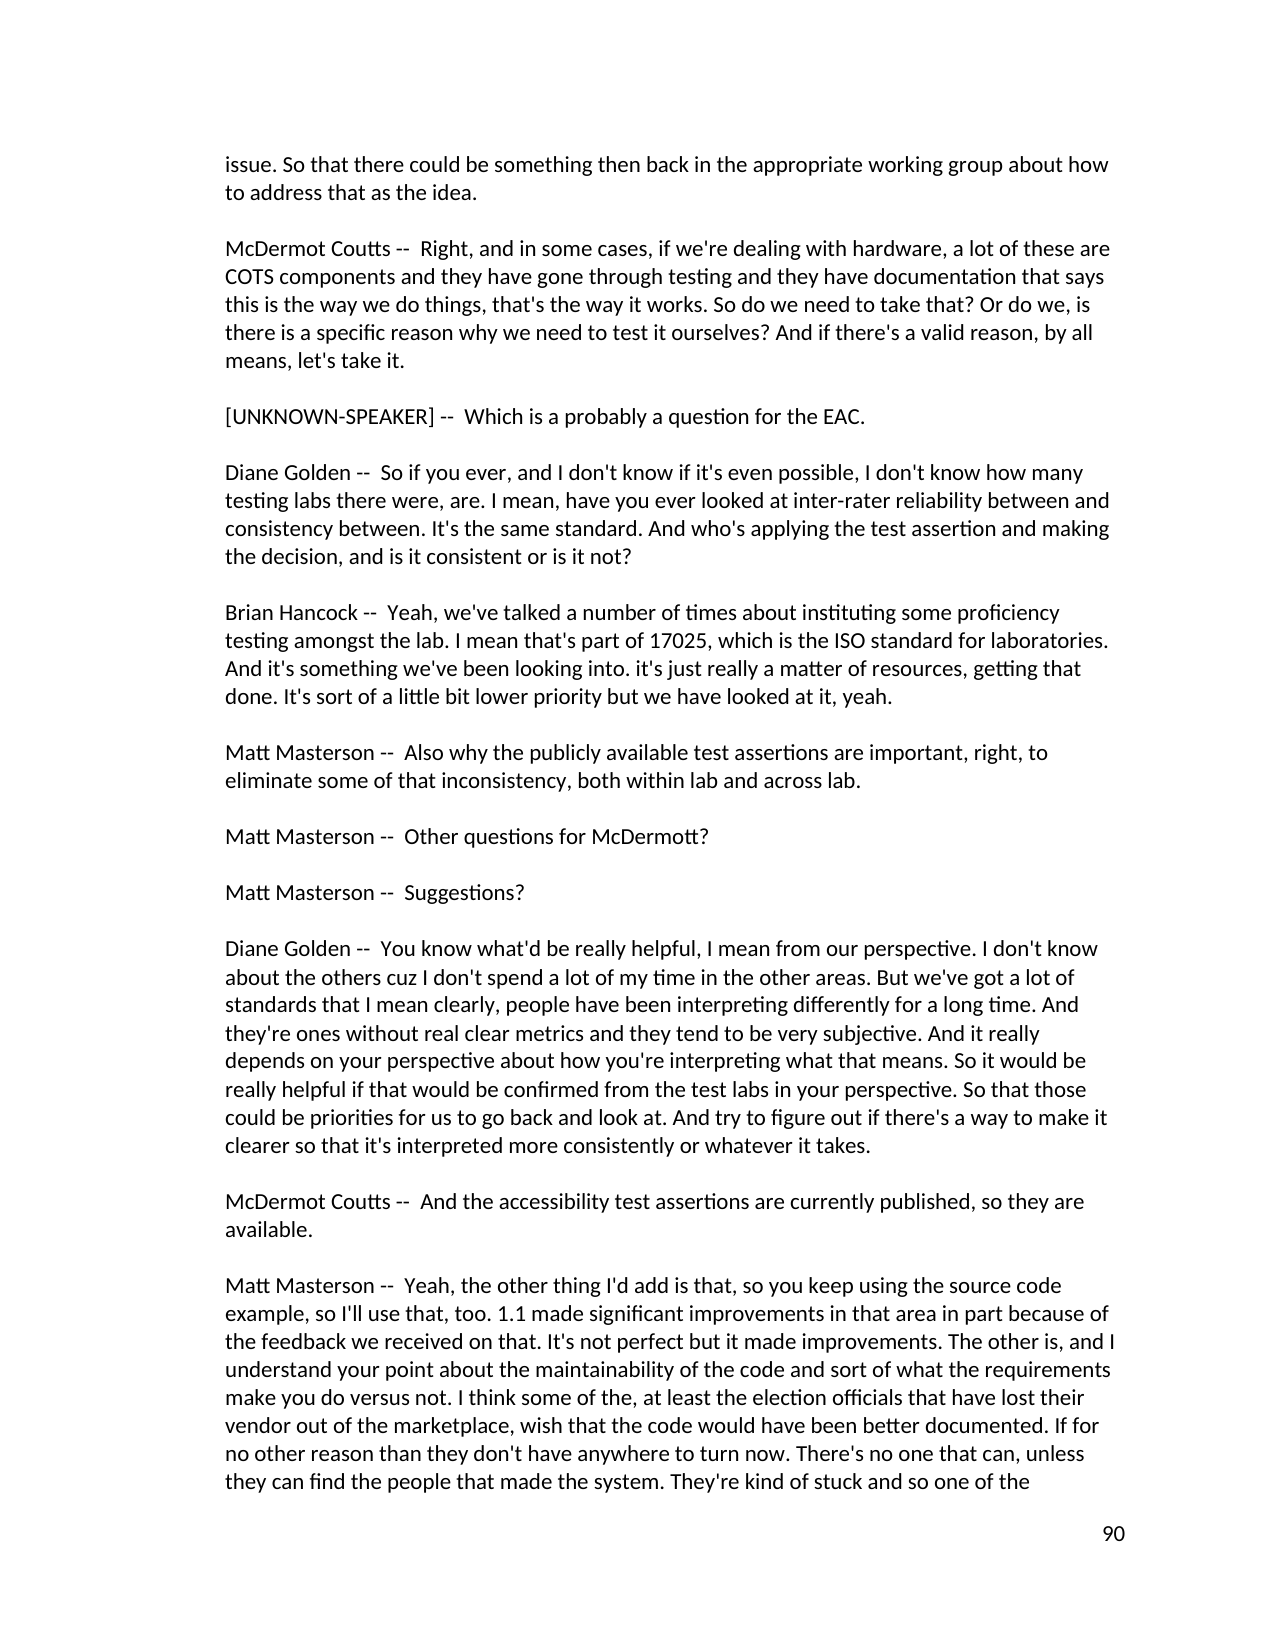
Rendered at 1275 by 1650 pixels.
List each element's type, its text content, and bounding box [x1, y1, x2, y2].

text Matt Masterson -- Other questions for McDermott? [225, 822, 1125, 851]
text McDermot Coutts -- And the accessibility test assertions are currently published, so they are available. [225, 1187, 1125, 1243]
text McDermot Coutts -- Right, and in some cases, if we're dealing with hardware, a lot of these are COTS components and they have gone through testing and they have documentation that says this is the way we do things, that's the way it works. So do we need to take that? Or do we, is there is a specific reason why we need to test it ourselves? And if there's a valid reason, by all means, let's take it. [225, 234, 1125, 374]
text Brian Hancock -- Yeah, we've talked a number of times about instituting some proficiency testing amongst the lab. I mean that's part of 17025, which is the ISO standard for laboratories. And it's something we've been looking into. it's just really a matter of resources, getting that done. It's sort of a little bit lower priority but we have looked at it, yeah. [225, 598, 1125, 710]
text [225, 150, 1125, 206]
text Matt Masterson -- Also why the publicly available test assertions are important, right, to eliminate some of that inconsistency, both within lab and across lab. [225, 738, 1125, 794]
text Diane Golden -- You know what'd be really helpful, I mean from our perspective. I don't know about the others cuz I don't spend a lot of my time in the other areas. But we've got a lot of standards that I mean clearly, people have been interpreting differently for a long time. And they're ones without real clear metrics and they tend to be very subjective. And it really depends on your perspective about how you're interpreting what that means. So it would be really helpful if that would be confirmed from the test labs in your perspective. So that those could be priorities for us to go back and look at. And try to figure out if there's a way to make it clearer so that it's interpreted more consistently or whatever it takes. [225, 934, 1125, 1159]
text Diane Golden -- So if you ever, and I don't know if it's even possible, I don't know how many testing labs there were, are. I mean, have you ever looked at inter-rater reliability between and consistency between. It's the same standard. And who's applying the test assertion and making the decision, and is it consistent or is it not? [225, 458, 1125, 570]
text Matt Masterson -- Suggestions? [225, 878, 1125, 907]
text [UNKNOWN-SPEAKER] -- Which is a probably a question for the EAC. [225, 402, 1125, 430]
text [225, 1271, 1125, 1495]
